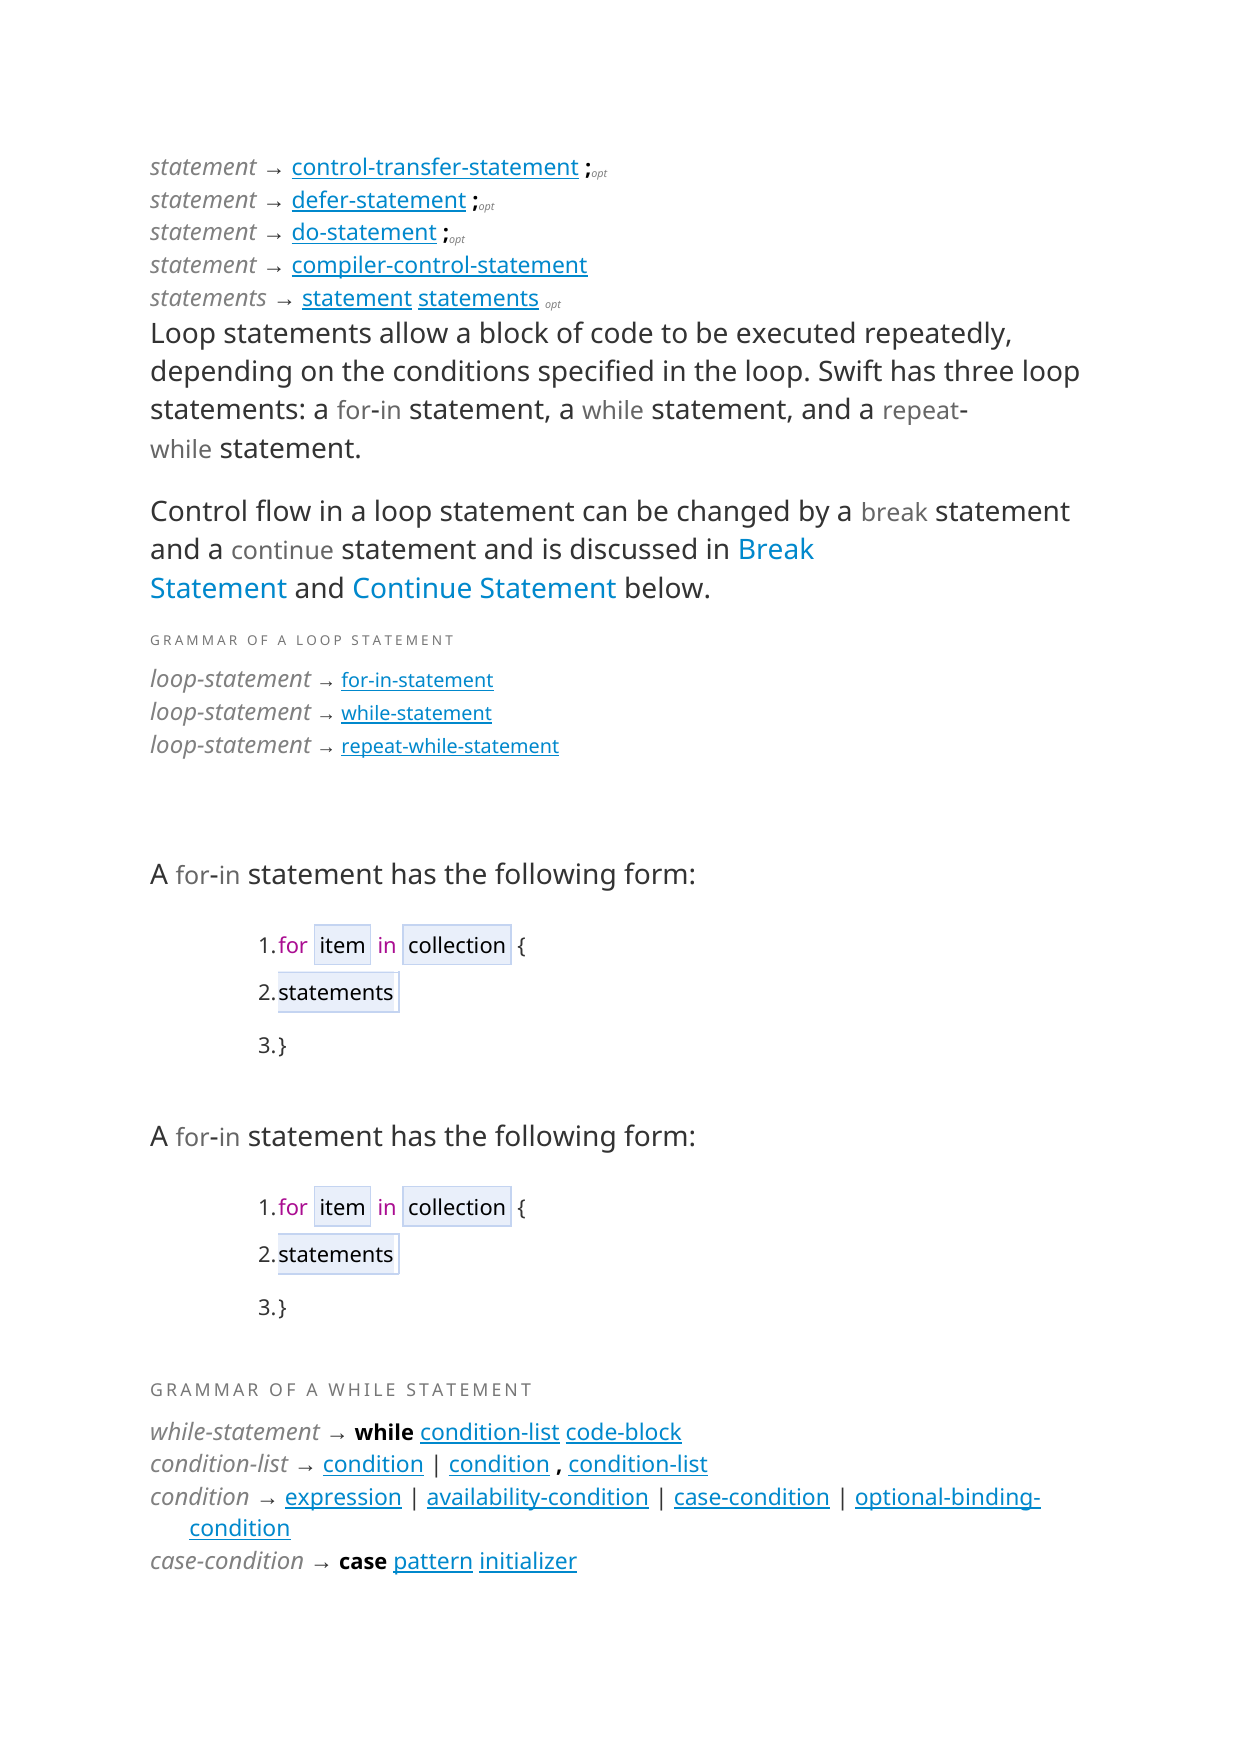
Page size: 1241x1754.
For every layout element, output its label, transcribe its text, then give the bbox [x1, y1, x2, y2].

text statement → compiler-control-statement [150, 248, 1090, 280]
text while-statement → while condition-list code-block [150, 1414, 1090, 1447]
list for item in collection { [258, 918, 1090, 965]
text A for-in statement has the following form: [150, 1116, 1090, 1154]
text condition → expression | availability-condition | case-condition | optional-binding-condition [150, 1480, 1090, 1544]
text loop-statement → while-statement [150, 695, 1090, 727]
text loop-statement → repeat-while-statement [150, 727, 1090, 760]
text condition-list → condition | condition , condition-list [150, 1447, 1090, 1480]
list } [258, 1013, 1090, 1060]
list for item in collection { [258, 1179, 1090, 1227]
text Loop statements allow a block of code to be executed repeatedly, depending on the conditions specified in the loop. Swift has three loop statements: a for-in statement, a while statement, and a repeat-while statement. [150, 313, 1090, 466]
text statement → do-statement ;opt [150, 215, 1090, 248]
text GRAMMAR OF A LOOP STATEMENT [150, 631, 1090, 650]
list } [258, 1274, 1090, 1322]
list statements [258, 965, 1090, 1013]
text GRAMMAR OF A WHILE STATEMENT [150, 1378, 1090, 1402]
text loop-statement → for-in-statement [150, 662, 1090, 695]
text statement → defer-statement ;opt [150, 183, 1090, 215]
text Control flow in a loop statement can be changed by a break statement and a continue statement and is discussed in Break Statement and Continue Statement below. [150, 491, 1090, 606]
list statements [258, 1227, 1090, 1274]
text A for-in statement has the following form: [150, 854, 1090, 893]
text statements → statement statements opt [150, 280, 1090, 313]
text statement → control-transfer-statement ;opt [150, 150, 1090, 183]
text case-condition → case pattern initializer [150, 1544, 1090, 1576]
